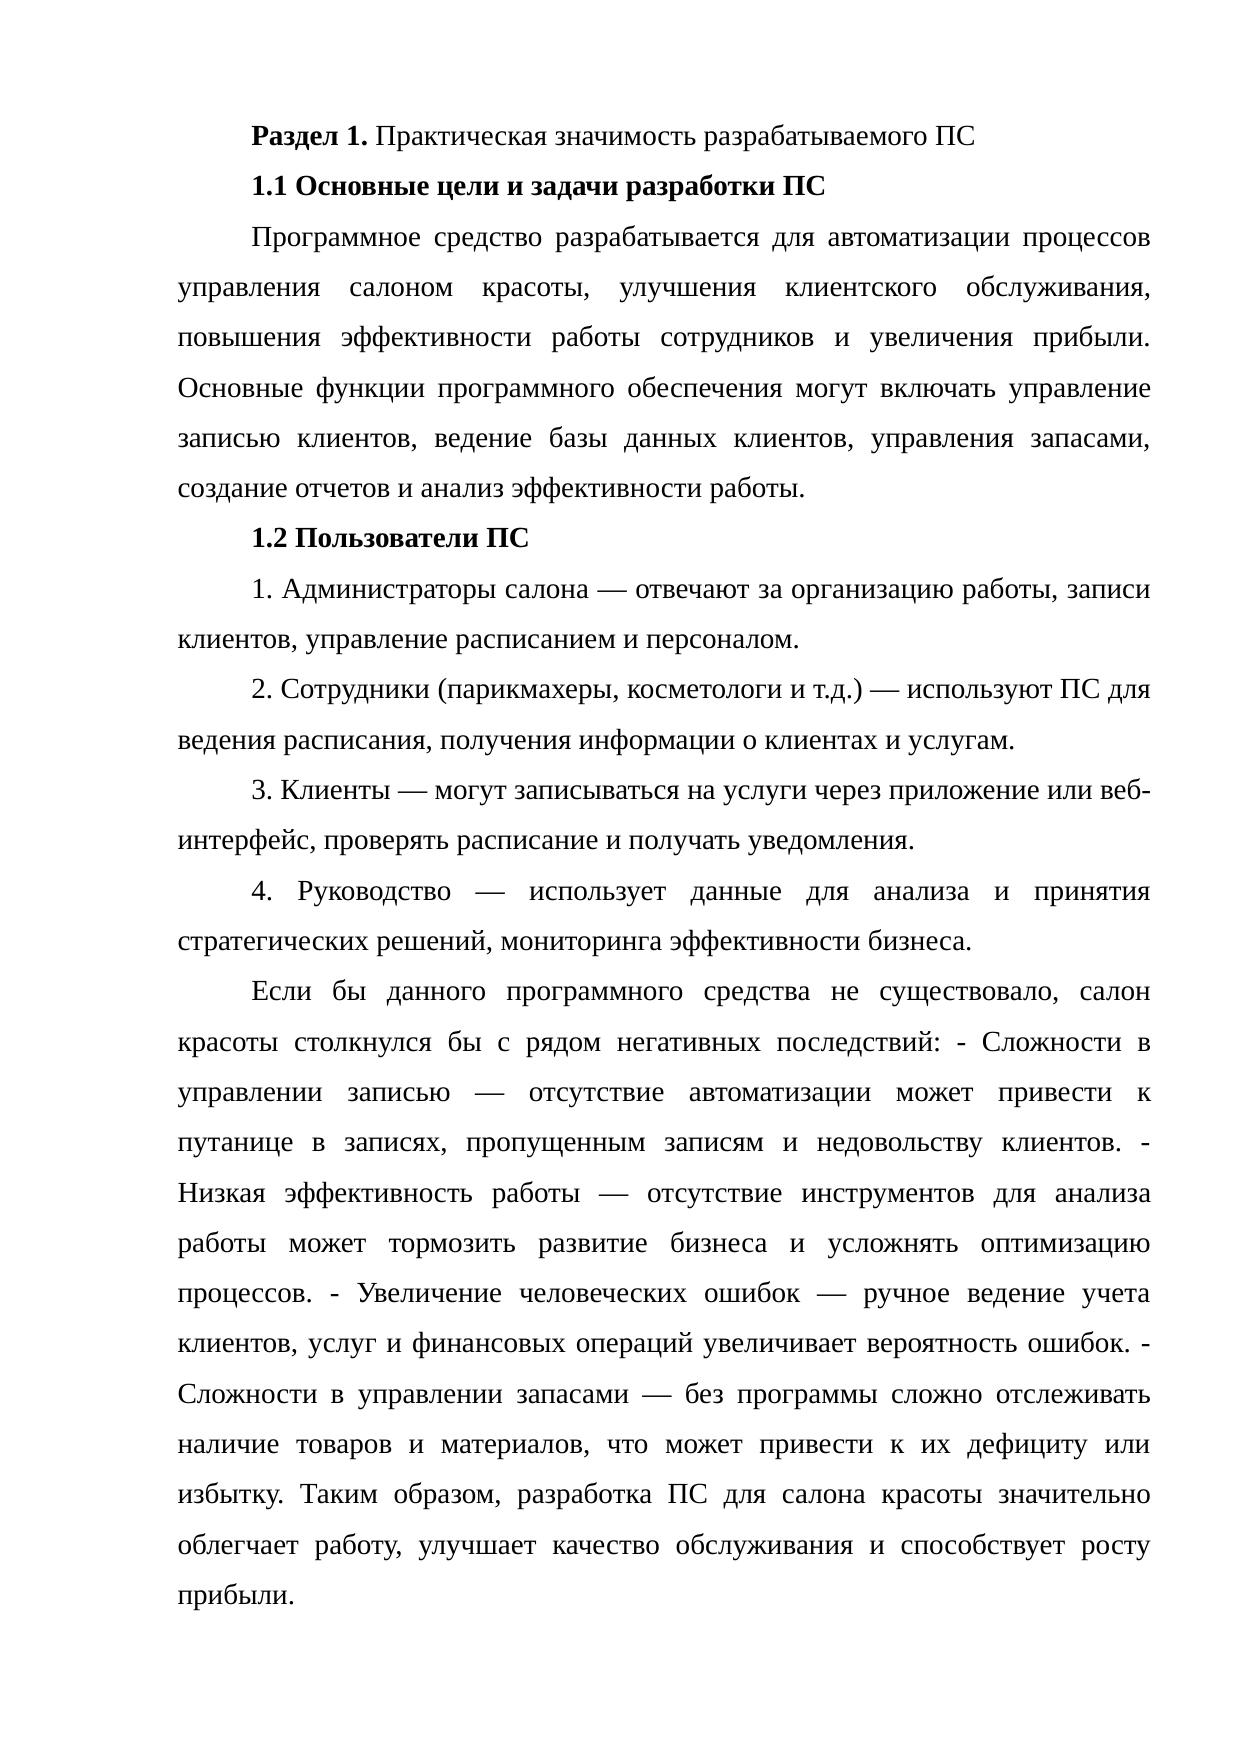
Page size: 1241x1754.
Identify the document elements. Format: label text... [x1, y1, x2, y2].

text 2. Сотрудники (парикмахеры, косметологи и т.д.) — используют ПС для ведения расписания, получения информации о клиентах и услугам. [177, 672, 1152, 755]
text 3. Клиенты — могут записываться на услуги через приложение или веб-интерфейс, проверять расписание и получать уведомления. [177, 772, 1152, 856]
text Программное средство разрабатывается для автоматизации процессов управления салоном красоты, улучшения клиентского обслуживания, повышения эффективности работы сотрудников и увеличения прибыли. Основные функции программного обеспечения могут включать управление записью клиентов, ведение базы данных клиентов, управления запасами, создание отчетов и анализ эффективности работы. [177, 219, 1152, 504]
text Раздел 1. Практическая значимость разрабатываемого ПС [177, 118, 1152, 152]
text 1.2 Пользователи ПС [177, 521, 1152, 554]
text Если бы данного программного средства не существовало, салон красоты столкнулся бы с рядом негативных последствий: - Сложности в управлении записью — отсутствие автоматизации может привести к путанице в записях, пропущенным записям и недовольству клиентов. - Низкая эффективность работы — отсутствие инструментов для анализа работы может тормозить развитие бизнеса и усложнять оптимизацию процессов. - Увеличение человеческих ошибок — ручное ведение учета клиентов, услуг и финансовых операций увеличивает вероятность ошибок. - Сложности в управлении запасами — без программы сложно отслеживать наличие товаров и материалов, что может привести к их дефициту или избытку. Таким образом, разработка ПС для салона красоты значительно облегчает работу, улучшает качество обслуживания и способствует росту прибыли. [177, 973, 1152, 1611]
text 4. Руководство — использует данные для анализа и принятия стратегических решений, мониторинга эффективности бизнеса. [177, 873, 1152, 957]
text 1.1 Основные цели и задачи разработки ПС [177, 168, 1152, 202]
text 1. Администраторы салона — отвечают за организацию работы, записи клиентов, управление расписанием и персоналом. [177, 571, 1152, 655]
